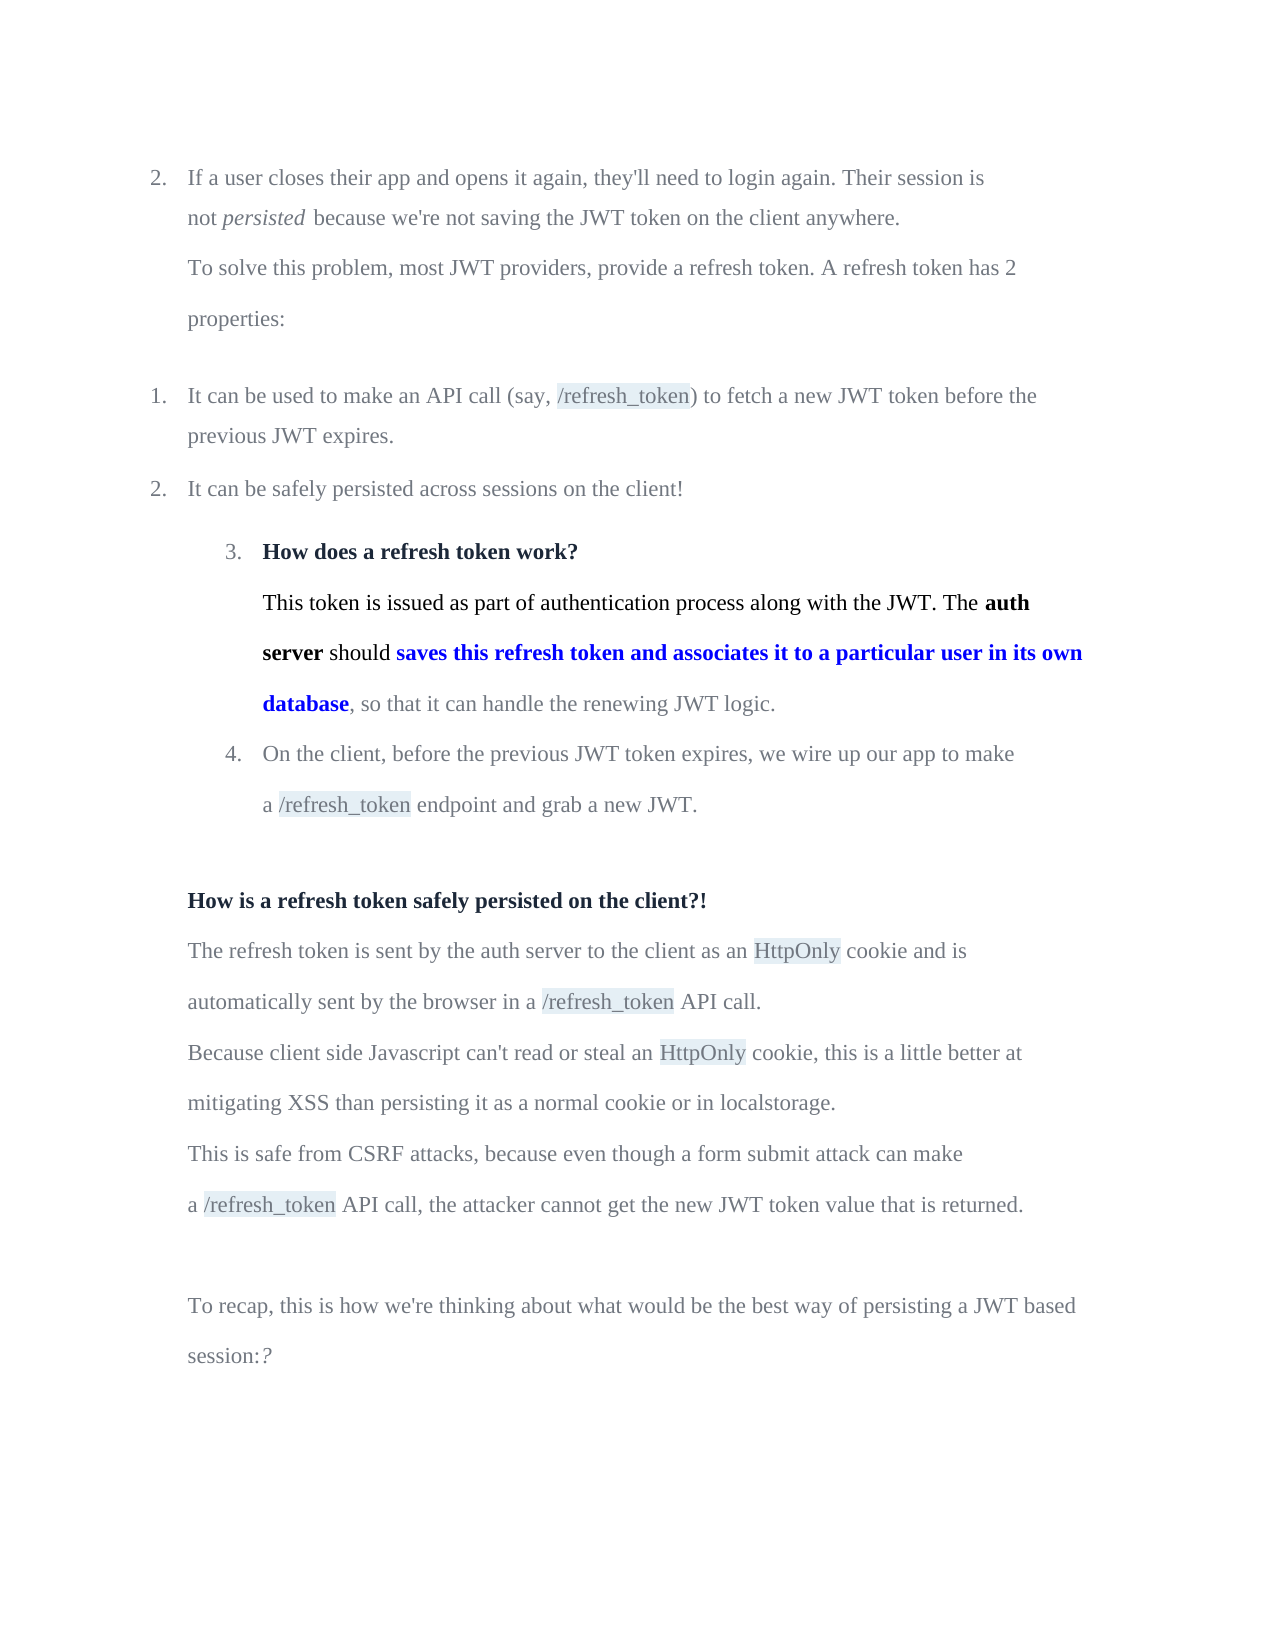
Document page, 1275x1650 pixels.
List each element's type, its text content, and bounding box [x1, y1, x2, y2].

list On the client, before the previous JWT token expires, we wire up our app to make a /refresh_token endpoint and grab a new JWT. [225, 716, 1087, 817]
text Because client side Javascript can't read or steal an HttpOnly cookie, this is a little better at mitigating XSS than persisting it as a normal cookie or in localstorage. [187, 1014, 1087, 1116]
list This token is issued as part of authentication process along with the JWT. The auth server should saves this refresh token and associates it to a particular user in its own database, so that it can handle the renewing JWT logic. [262, 564, 1087, 716]
text This is safe from CSRF attacks, because even though a form submit attack can make a /refresh_token API call, the attacker cannot get the new JWT token value that is returned. To recap, this is how we're thinking about what would be the best way of persisting a JWT based session:? [187, 1116, 1087, 1369]
text How is a refresh token safely persisted on the client?! [187, 863, 1087, 913]
list It can be safely persisted across sessions on the client! [150, 461, 1087, 501]
text To solve this problem, most JWT providers, provide a refresh token. A refresh token has 2 properties: [187, 230, 1087, 331]
list If a user closes their app and opens it again, they'll need to login again. Their session is not persisted because we're not saving the JWT token on the client anywhere. [150, 150, 1087, 230]
list It can be used to make an API call (say, /refresh_token) to fetch a new JWT token before the previous JWT expires. [150, 369, 1087, 449]
text The refresh token is sent by the auth server to the client as an HttpOnly cookie and is automatically sent by the browser in a /refresh_token API call. [187, 913, 1087, 1014]
list How does a refresh token work? [225, 514, 1087, 564]
